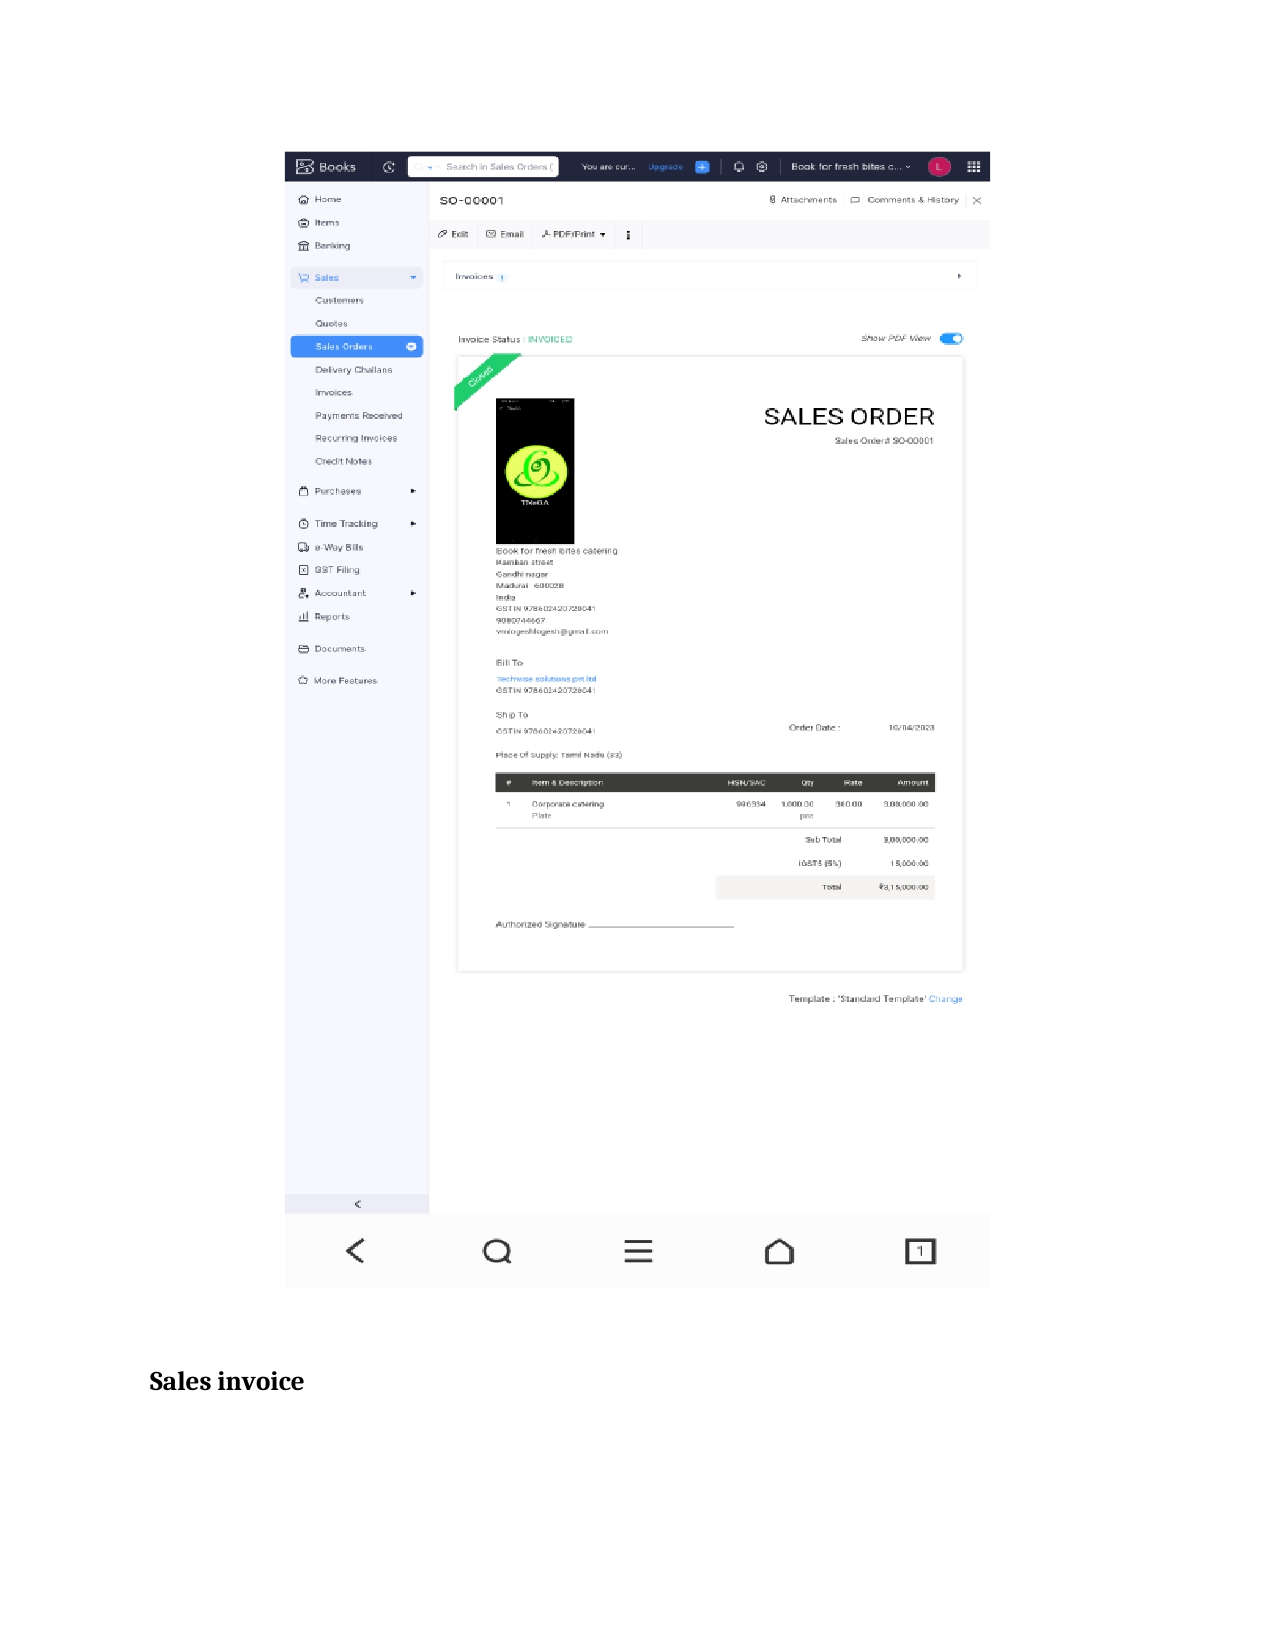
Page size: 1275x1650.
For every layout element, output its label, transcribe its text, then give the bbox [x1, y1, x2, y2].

subtitle Sales invoice [150, 1366, 1125, 1397]
picture [284, 150, 991, 1288]
